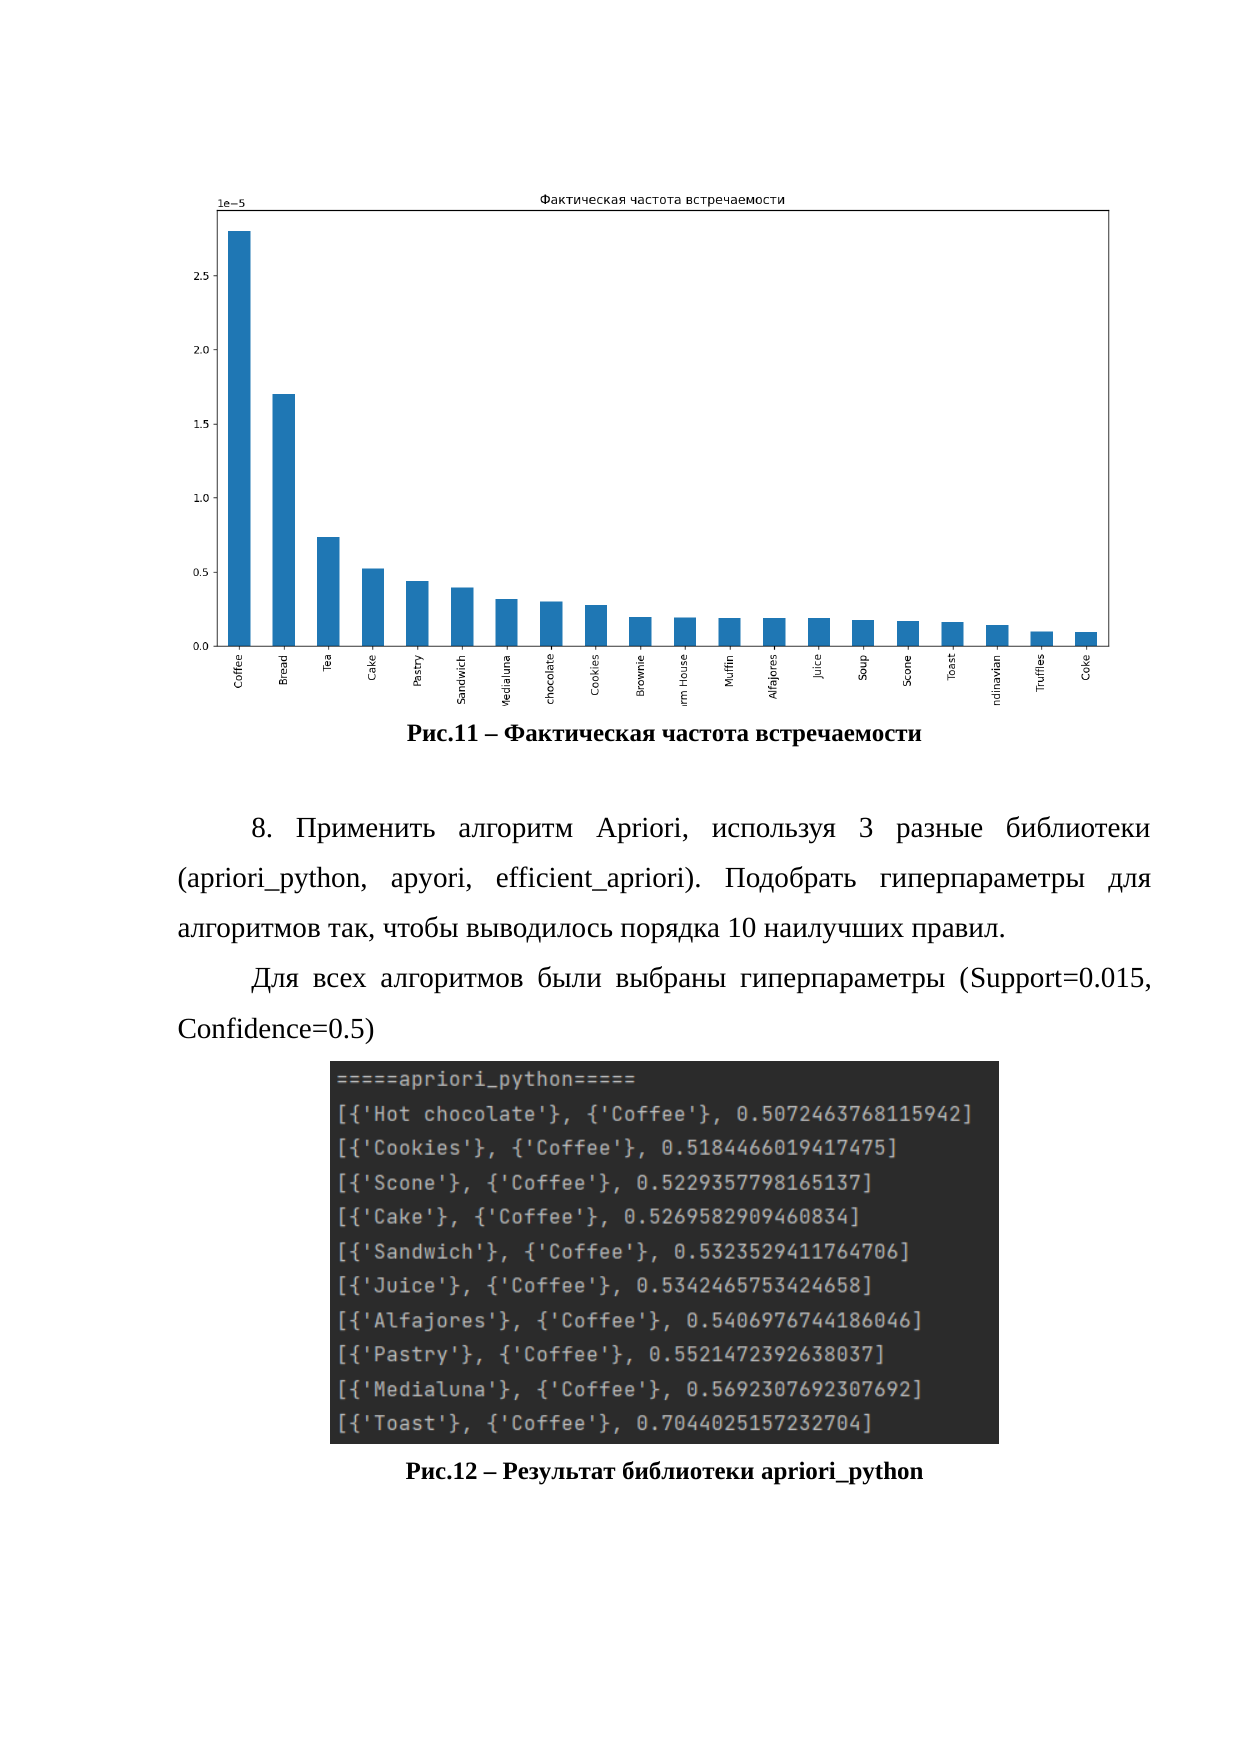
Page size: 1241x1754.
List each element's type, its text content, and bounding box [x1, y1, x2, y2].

text Рис.11 – Фактическая частота встречаемости [177, 718, 1152, 747]
text Рис.12 – Результат библиотеки apriori_python [177, 1456, 1152, 1485]
picture [330, 1061, 999, 1444]
text Для всех алгоритмов были выбраны гиперпараметры (Support=0.015, Confidence=0.5) [177, 961, 1152, 1044]
text 8. Применить алгоритм Apriori, используя 3 разные библиотеки (apriori_python, apyori, efficient_apriori). Подобрать гиперпараметры для алгоритмов так, чтобы выводилось порядка 10 наилучших правил. [177, 810, 1152, 944]
picture [177, 168, 1152, 706]
